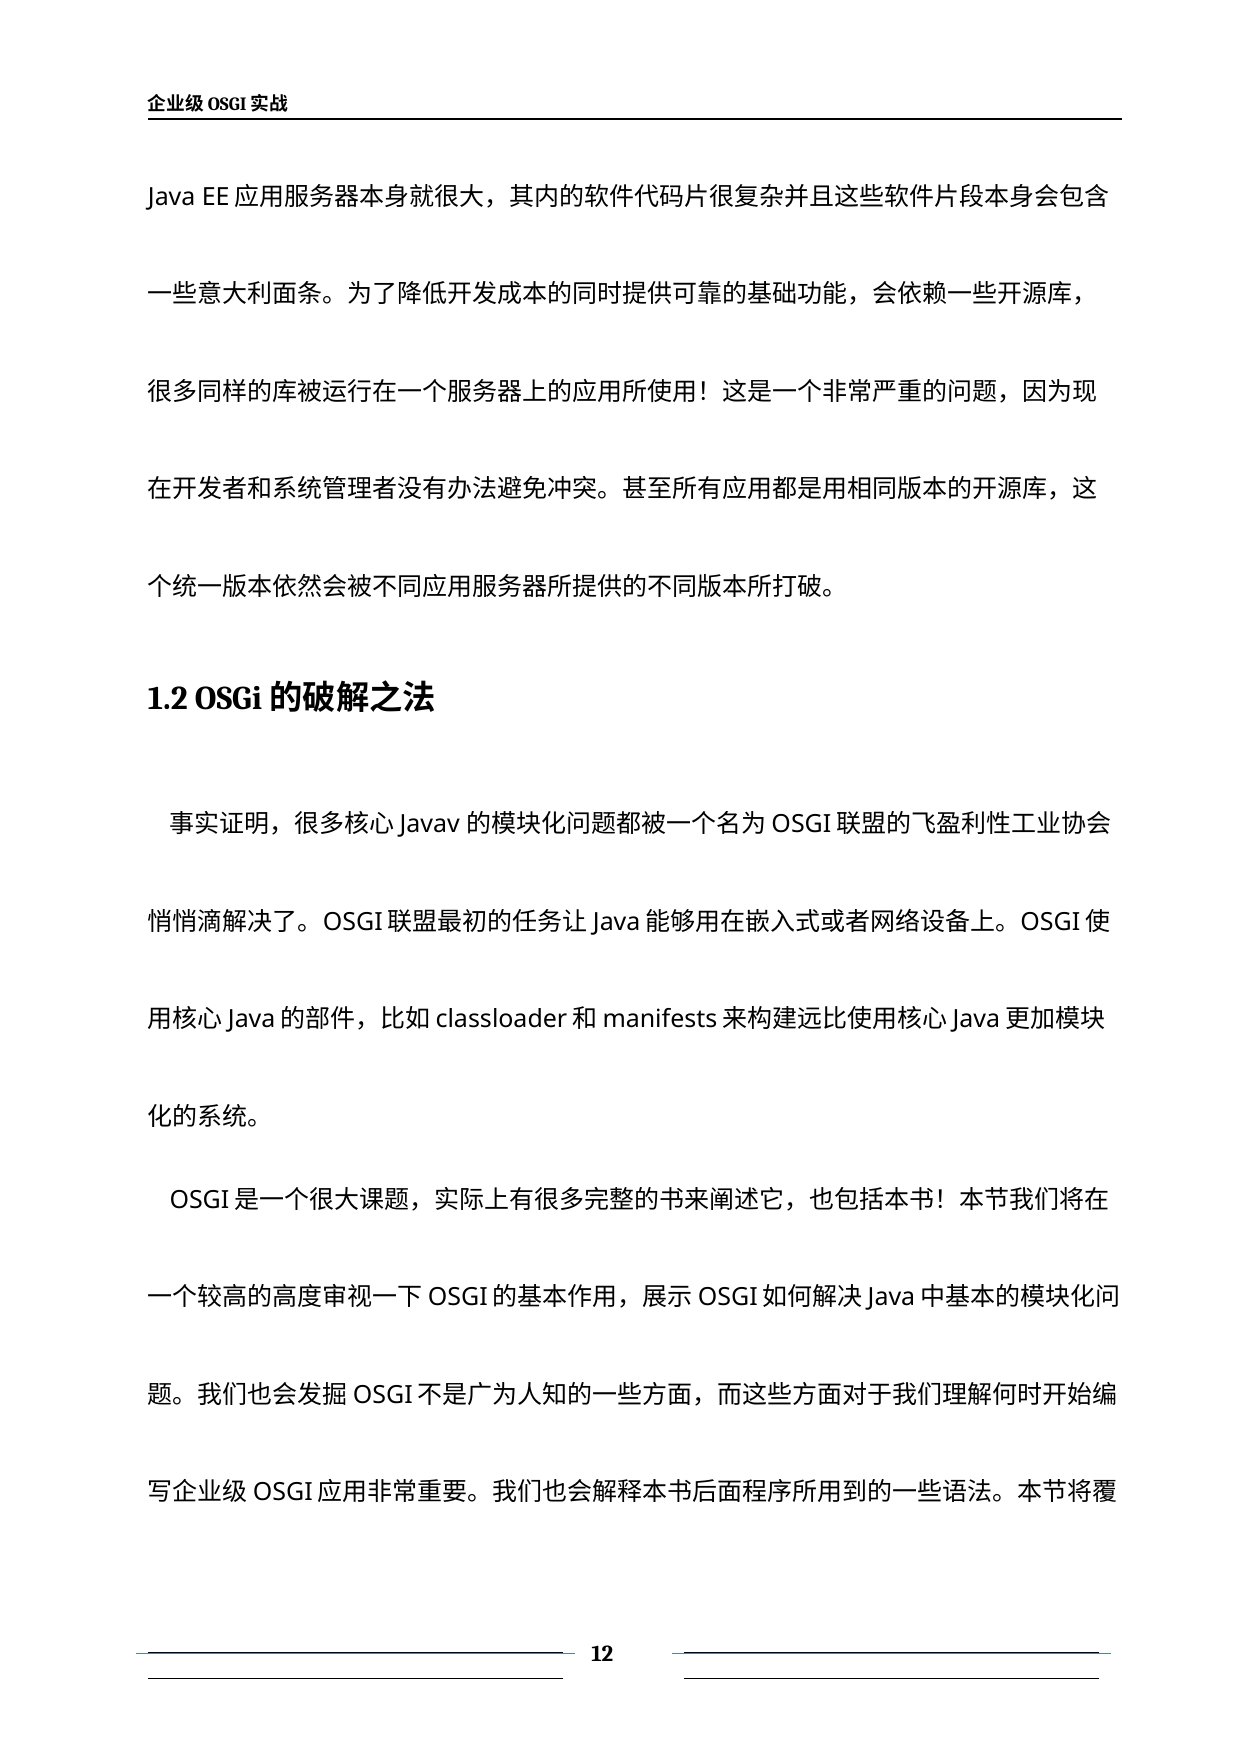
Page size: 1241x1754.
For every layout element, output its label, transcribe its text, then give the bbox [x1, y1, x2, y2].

subtitle 1.2 OSGi 的破解之法 [148, 662, 1122, 727]
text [148, 162, 1122, 617]
text 事实证明，很多核心Javav 的模块化问题都被一个名为OSGI联盟的飞盈利性工业协会悄悄滴解决了。OSGI联盟最初的任务让Java能够用在嵌入式或者网络设备上。OSGI使用核心Java的部件，比如classloader和manifests来构建远比使用核心Java更加模块化的系统。 [148, 789, 1122, 1147]
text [148, 1165, 1122, 1522]
